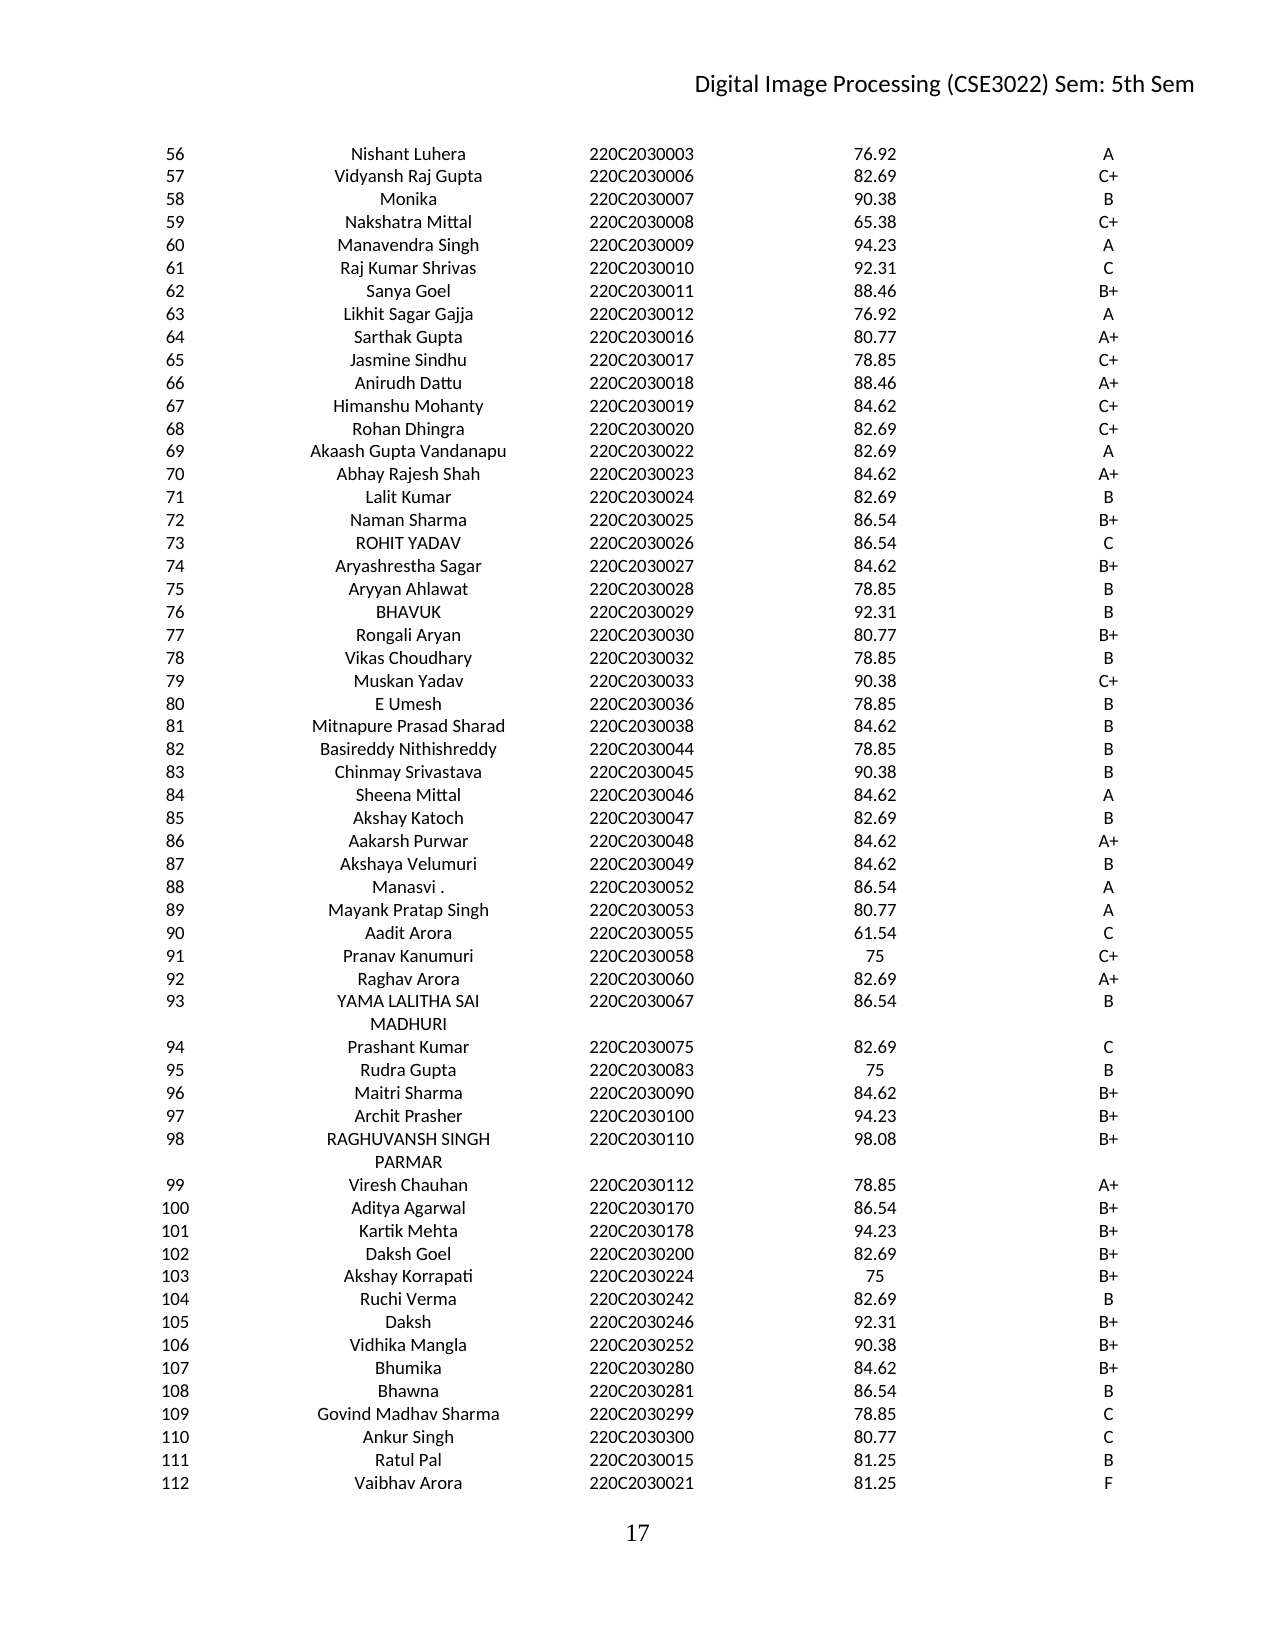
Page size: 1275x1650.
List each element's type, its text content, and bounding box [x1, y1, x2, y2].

table_cell A [992, 783, 1225, 806]
table_cell 75 [758, 1265, 992, 1287]
table_cell A [992, 233, 1225, 256]
table_cell 80.77 [758, 1425, 992, 1448]
table_cell B [992, 1379, 1225, 1402]
table_cell 56 [58, 142, 292, 164]
table_cell 91 [58, 944, 292, 967]
table_cell B [992, 760, 1225, 783]
table_cell 220C2030300 [525, 1425, 758, 1448]
table_cell 76.92 [758, 302, 992, 325]
table_cell 220C2030026 [525, 531, 758, 554]
table_cell Bhumika [292, 1356, 525, 1379]
table_cell 86.54 [758, 1379, 992, 1402]
table_cell Akshay Katoch [292, 806, 525, 829]
table_cell 104 [58, 1288, 292, 1310]
table_cell 81 [58, 715, 292, 737]
table_cell 61 [58, 256, 292, 279]
table_cell Bhawna [292, 1379, 525, 1402]
table_cell Nakshatra Mittal [292, 210, 525, 233]
table_cell Rongali Aryan [292, 623, 525, 646]
table_cell 220C2030022 [525, 440, 758, 462]
table_cell Viresh Chauhan [292, 1173, 525, 1196]
table_cell Pranav Kanumuri [292, 944, 525, 967]
table_cell 82.69 [758, 1288, 992, 1310]
table_cell BHAVUK [292, 600, 525, 623]
table_cell 97 [58, 1104, 292, 1127]
table_cell 81.25 [758, 1448, 992, 1471]
table_cell 220C2030047 [525, 806, 758, 829]
table_cell 95 [58, 1058, 292, 1081]
table_cell 92.31 [758, 1310, 992, 1333]
table_cell 78.85 [758, 738, 992, 760]
table_cell Ankur Singh [292, 1425, 525, 1448]
table_cell 220C2030020 [525, 417, 758, 439]
table_cell 220C2030015 [525, 1448, 758, 1471]
table_cell 84.62 [758, 829, 992, 852]
table_cell 86.54 [758, 531, 992, 554]
table_cell 65.38 [758, 210, 992, 233]
table_cell A+ [992, 325, 1225, 348]
table_cell 80.77 [758, 325, 992, 348]
table_cell 99 [58, 1173, 292, 1196]
table_cell 94.23 [758, 1104, 992, 1127]
table_cell B+ [992, 1196, 1225, 1219]
table_cell 78.85 [758, 646, 992, 669]
table_cell 105 [58, 1310, 292, 1333]
table_cell 84 [58, 783, 292, 806]
table_cell C [992, 531, 1225, 554]
table_cell B+ [992, 554, 1225, 577]
table_cell Mitnapure Prasad Sharad [292, 715, 525, 737]
table_cell 65 [58, 348, 292, 371]
table_cell 220C2030200 [525, 1242, 758, 1264]
table_cell 220C2030003 [525, 142, 758, 164]
table_cell RAGHUVANSH SINGH PARMAR [292, 1127, 525, 1173]
table_cell Archit Prasher [292, 1104, 525, 1127]
table_cell 84.62 [758, 554, 992, 577]
table_cell 220C2030032 [525, 646, 758, 669]
table_cell Abhay Rajesh Shah [292, 463, 525, 485]
table_cell B [992, 600, 1225, 623]
table_cell 78.85 [758, 577, 992, 600]
table_cell Vikas Choudhary [292, 646, 525, 669]
table_cell 59 [58, 210, 292, 233]
table_cell 220C2030045 [525, 760, 758, 783]
table_cell A+ [992, 967, 1225, 989]
table_cell Akshay Korrapati [292, 1265, 525, 1287]
table_cell 84.62 [758, 715, 992, 737]
table_cell 220C2030280 [525, 1356, 758, 1379]
table_cell 220C2030044 [525, 738, 758, 760]
table_cell 78.85 [758, 1402, 992, 1425]
table_cell 220C2030053 [525, 898, 758, 921]
table_cell Basireddy Nithishreddy [292, 738, 525, 760]
table_cell B [992, 738, 1225, 760]
table_cell B+ [992, 1265, 1225, 1287]
table_cell Rudra Gupta [292, 1058, 525, 1081]
table_cell 85 [58, 806, 292, 829]
table_cell 64 [58, 325, 292, 348]
table_cell Likhit Sagar Gajja [292, 302, 525, 325]
table_cell 109 [58, 1402, 292, 1425]
table_cell B [992, 1448, 1225, 1471]
table_cell 84.62 [758, 463, 992, 485]
table_cell 71 [58, 485, 292, 508]
table_cell 220C2030049 [525, 852, 758, 875]
table_cell 90.38 [758, 1333, 992, 1356]
table_cell 82.69 [758, 1035, 992, 1058]
table_cell 82.69 [758, 440, 992, 462]
table_cell 220C2030021 [525, 1471, 758, 1494]
table_cell Vidhika Mangla [292, 1333, 525, 1356]
table_cell C+ [992, 417, 1225, 439]
table_cell Sheena Mittal [292, 783, 525, 806]
table_cell Daksh Goel [292, 1242, 525, 1264]
table_cell 220C2030170 [525, 1196, 758, 1219]
table_cell Rohan Dhingra [292, 417, 525, 439]
table_cell Akaash Gupta Vandanapu [292, 440, 525, 462]
table_cell 220C2030067 [525, 990, 758, 1035]
table_cell 78.85 [758, 348, 992, 371]
table_cell C+ [992, 210, 1225, 233]
table_cell 90.38 [758, 760, 992, 783]
table_cell B+ [992, 1310, 1225, 1333]
table_cell 78.85 [758, 692, 992, 714]
table_cell Raj Kumar Shrivas [292, 256, 525, 279]
table_cell 220C2030046 [525, 783, 758, 806]
table_cell 94.23 [758, 233, 992, 256]
table_cell C+ [992, 944, 1225, 967]
table_cell B+ [992, 279, 1225, 302]
table_cell 78.85 [758, 1173, 992, 1196]
table_cell B+ [992, 1081, 1225, 1104]
table_cell 72 [58, 508, 292, 531]
table_cell Prashant Kumar [292, 1035, 525, 1058]
table_cell 220C2030083 [525, 1058, 758, 1081]
table_cell 220C2030024 [525, 485, 758, 508]
table_cell Himanshu Mohanty [292, 394, 525, 417]
table_cell C+ [992, 165, 1225, 187]
table_cell B+ [992, 1219, 1225, 1242]
table_cell 92.31 [758, 600, 992, 623]
table_cell 220C2030011 [525, 279, 758, 302]
table_cell Jasmine Sindhu [292, 348, 525, 371]
table_cell 220C2030058 [525, 944, 758, 967]
table_cell E Umesh [292, 692, 525, 714]
table_cell 220C2030090 [525, 1081, 758, 1104]
table_cell 84.62 [758, 394, 992, 417]
table_cell 90 [58, 921, 292, 944]
table_cell 69 [58, 440, 292, 462]
table_cell F [992, 1471, 1225, 1494]
table_cell 82.69 [758, 485, 992, 508]
table_cell 107 [58, 1356, 292, 1379]
table_cell 66 [58, 371, 292, 394]
table_cell B [992, 577, 1225, 600]
table_cell Aryashrestha Sagar [292, 554, 525, 577]
table_cell 220C2030025 [525, 508, 758, 531]
table_cell A [992, 142, 1225, 164]
table_cell 94 [58, 1035, 292, 1058]
table_cell C [992, 1402, 1225, 1425]
table_cell 88.46 [758, 371, 992, 394]
table_cell 80 [58, 692, 292, 714]
table_cell 75 [58, 577, 292, 600]
table_cell 73 [58, 531, 292, 554]
table_cell 106 [58, 1333, 292, 1356]
table_cell 220C2030036 [525, 692, 758, 714]
table_cell Vidyansh Raj Gupta [292, 165, 525, 187]
table_cell 63 [58, 302, 292, 325]
table_cell 82.69 [758, 165, 992, 187]
table_cell 220C2030224 [525, 1265, 758, 1287]
table_cell Daksh [292, 1310, 525, 1333]
table_cell C [992, 256, 1225, 279]
table_cell 81.25 [758, 1471, 992, 1494]
table_cell 220C2030007 [525, 188, 758, 210]
table_cell 86.54 [758, 990, 992, 1035]
table_cell 110 [58, 1425, 292, 1448]
table_cell 220C2030055 [525, 921, 758, 944]
table_cell B+ [992, 1242, 1225, 1264]
table_cell Nishant Luhera [292, 142, 525, 164]
table_cell Akshaya Velumuri [292, 852, 525, 875]
table_cell Ratul Pal [292, 1448, 525, 1471]
table_cell 220C2030019 [525, 394, 758, 417]
table_cell 220C2030010 [525, 256, 758, 279]
table_cell B [992, 646, 1225, 669]
table_cell 220C2030246 [525, 1310, 758, 1333]
table_cell 67 [58, 394, 292, 417]
table_cell 220C2030281 [525, 1379, 758, 1402]
table_cell 57 [58, 165, 292, 187]
table_cell 220C2030012 [525, 302, 758, 325]
table_cell 92.31 [758, 256, 992, 279]
table_cell 220C2030060 [525, 967, 758, 989]
table_cell 220C2030006 [525, 165, 758, 187]
table_cell Govind Madhav Sharma [292, 1402, 525, 1425]
table_cell 68 [58, 417, 292, 439]
table_cell 70 [58, 463, 292, 485]
table_cell B [992, 692, 1225, 714]
table_cell B [992, 990, 1225, 1035]
table_cell 82.69 [758, 806, 992, 829]
table_cell Muskan Yadav [292, 669, 525, 692]
table_cell 86.54 [758, 1196, 992, 1219]
table_cell Naman Sharma [292, 508, 525, 531]
table_cell 82 [58, 738, 292, 760]
table_cell Sanya Goel [292, 279, 525, 302]
table_cell B+ [992, 1356, 1225, 1379]
table_cell 102 [58, 1242, 292, 1264]
table_cell 98 [58, 1127, 292, 1173]
table_cell C+ [992, 394, 1225, 417]
table_cell 84.62 [758, 852, 992, 875]
table_cell 220C2030178 [525, 1219, 758, 1242]
table_cell Lalit Kumar [292, 485, 525, 508]
table_cell 98.08 [758, 1127, 992, 1173]
table_cell 220C2030242 [525, 1288, 758, 1310]
table_cell 92 [58, 967, 292, 989]
table_cell 78 [58, 646, 292, 669]
table_cell 87 [58, 852, 292, 875]
table_cell 220C2030029 [525, 600, 758, 623]
table_cell 84.62 [758, 783, 992, 806]
table_cell B [992, 1288, 1225, 1310]
table_cell A+ [992, 829, 1225, 852]
table_cell Raghav Arora [292, 967, 525, 989]
table_cell 86 [58, 829, 292, 852]
table_cell B+ [992, 1127, 1225, 1173]
table_cell A+ [992, 463, 1225, 485]
table_cell 220C2030009 [525, 233, 758, 256]
table_cell 111 [58, 1448, 292, 1471]
table_cell 90.38 [758, 669, 992, 692]
table_cell 100 [58, 1196, 292, 1219]
table_cell Anirudh Dattu [292, 371, 525, 394]
table_cell Monika [292, 188, 525, 210]
table_cell 103 [58, 1265, 292, 1287]
table_cell 77 [58, 623, 292, 646]
table_cell 220C2030016 [525, 325, 758, 348]
table_cell 220C2030075 [525, 1035, 758, 1058]
table_cell 220C2030033 [525, 669, 758, 692]
table_cell 82.69 [758, 1242, 992, 1264]
table_cell 88.46 [758, 279, 992, 302]
table_cell 90.38 [758, 188, 992, 210]
table_cell 220C2030048 [525, 829, 758, 852]
table_cell 79 [58, 669, 292, 692]
table_cell Maitri Sharma [292, 1081, 525, 1104]
table_cell B+ [992, 623, 1225, 646]
table_cell 84.62 [758, 1081, 992, 1104]
table_cell 86.54 [758, 875, 992, 898]
table_cell 83 [58, 760, 292, 783]
table_cell 220C2030252 [525, 1333, 758, 1356]
table_cell 75 [758, 944, 992, 967]
table_cell 220C2030017 [525, 348, 758, 371]
table_cell Aadit Arora [292, 921, 525, 944]
table_cell 101 [58, 1219, 292, 1242]
table_cell Mayank Pratap Singh [292, 898, 525, 921]
table_cell A [992, 875, 1225, 898]
table_cell B+ [992, 1333, 1225, 1356]
table_cell 220C2030030 [525, 623, 758, 646]
table_cell 76.92 [758, 142, 992, 164]
table_cell 58 [58, 188, 292, 210]
table_cell 220C2030027 [525, 554, 758, 577]
table_cell 94.23 [758, 1219, 992, 1242]
table_cell A [992, 440, 1225, 462]
table_cell A+ [992, 371, 1225, 394]
table_cell 80.77 [758, 623, 992, 646]
table_cell Kartik Mehta [292, 1219, 525, 1242]
table_cell YAMA LALITHA SAI MADHURI [292, 990, 525, 1035]
table_cell 84.62 [758, 1356, 992, 1379]
table_cell Manasvi . [292, 875, 525, 898]
table_cell Aditya Agarwal [292, 1196, 525, 1219]
table_cell 74 [58, 554, 292, 577]
table_cell A [992, 898, 1225, 921]
table_cell 220C2030052 [525, 875, 758, 898]
table_cell 112 [58, 1471, 292, 1494]
table_cell ROHIT YADAV [292, 531, 525, 554]
table_cell 86.54 [758, 508, 992, 531]
table_cell 220C2030023 [525, 463, 758, 485]
table_cell 220C2030112 [525, 1173, 758, 1196]
table_cell Manavendra Singh [292, 233, 525, 256]
table_cell B [992, 188, 1225, 210]
table_cell 61.54 [758, 921, 992, 944]
table_cell C+ [992, 669, 1225, 692]
table_cell 76 [58, 600, 292, 623]
table_cell 96 [58, 1081, 292, 1104]
table_cell 88 [58, 875, 292, 898]
table_cell B [992, 852, 1225, 875]
table_cell Vaibhav Arora [292, 1471, 525, 1494]
table_cell Aakarsh Purwar [292, 829, 525, 852]
table_cell C [992, 1425, 1225, 1448]
table_cell C [992, 1035, 1225, 1058]
table_cell B [992, 715, 1225, 737]
table_cell B [992, 806, 1225, 829]
table_cell 82.69 [758, 417, 992, 439]
table_cell 60 [58, 233, 292, 256]
table_cell 220C2030299 [525, 1402, 758, 1425]
table_cell C [992, 921, 1225, 944]
table_cell Aryyan Ahlawat [292, 577, 525, 600]
table_cell Chinmay Srivastava [292, 760, 525, 783]
table_cell 220C2030028 [525, 577, 758, 600]
table_cell 108 [58, 1379, 292, 1402]
table_cell 80.77 [758, 898, 992, 921]
table_cell 220C2030110 [525, 1127, 758, 1173]
table_cell 220C2030100 [525, 1104, 758, 1127]
table_cell 89 [58, 898, 292, 921]
table_cell 62 [58, 279, 292, 302]
table_cell C+ [992, 348, 1225, 371]
table_cell 82.69 [758, 967, 992, 989]
table_cell 93 [58, 990, 292, 1035]
table_cell A [992, 302, 1225, 325]
table_cell 220C2030018 [525, 371, 758, 394]
table_cell A+ [992, 1173, 1225, 1196]
table_cell Sarthak Gupta [292, 325, 525, 348]
table_cell 75 [758, 1058, 992, 1081]
table_cell B [992, 1058, 1225, 1081]
table_cell Ruchi Verma [292, 1288, 525, 1310]
table_cell B+ [992, 1104, 1225, 1127]
table_cell B+ [992, 508, 1225, 531]
table_cell 220C2030038 [525, 715, 758, 737]
table_cell B [992, 485, 1225, 508]
table_cell 220C2030008 [525, 210, 758, 233]
